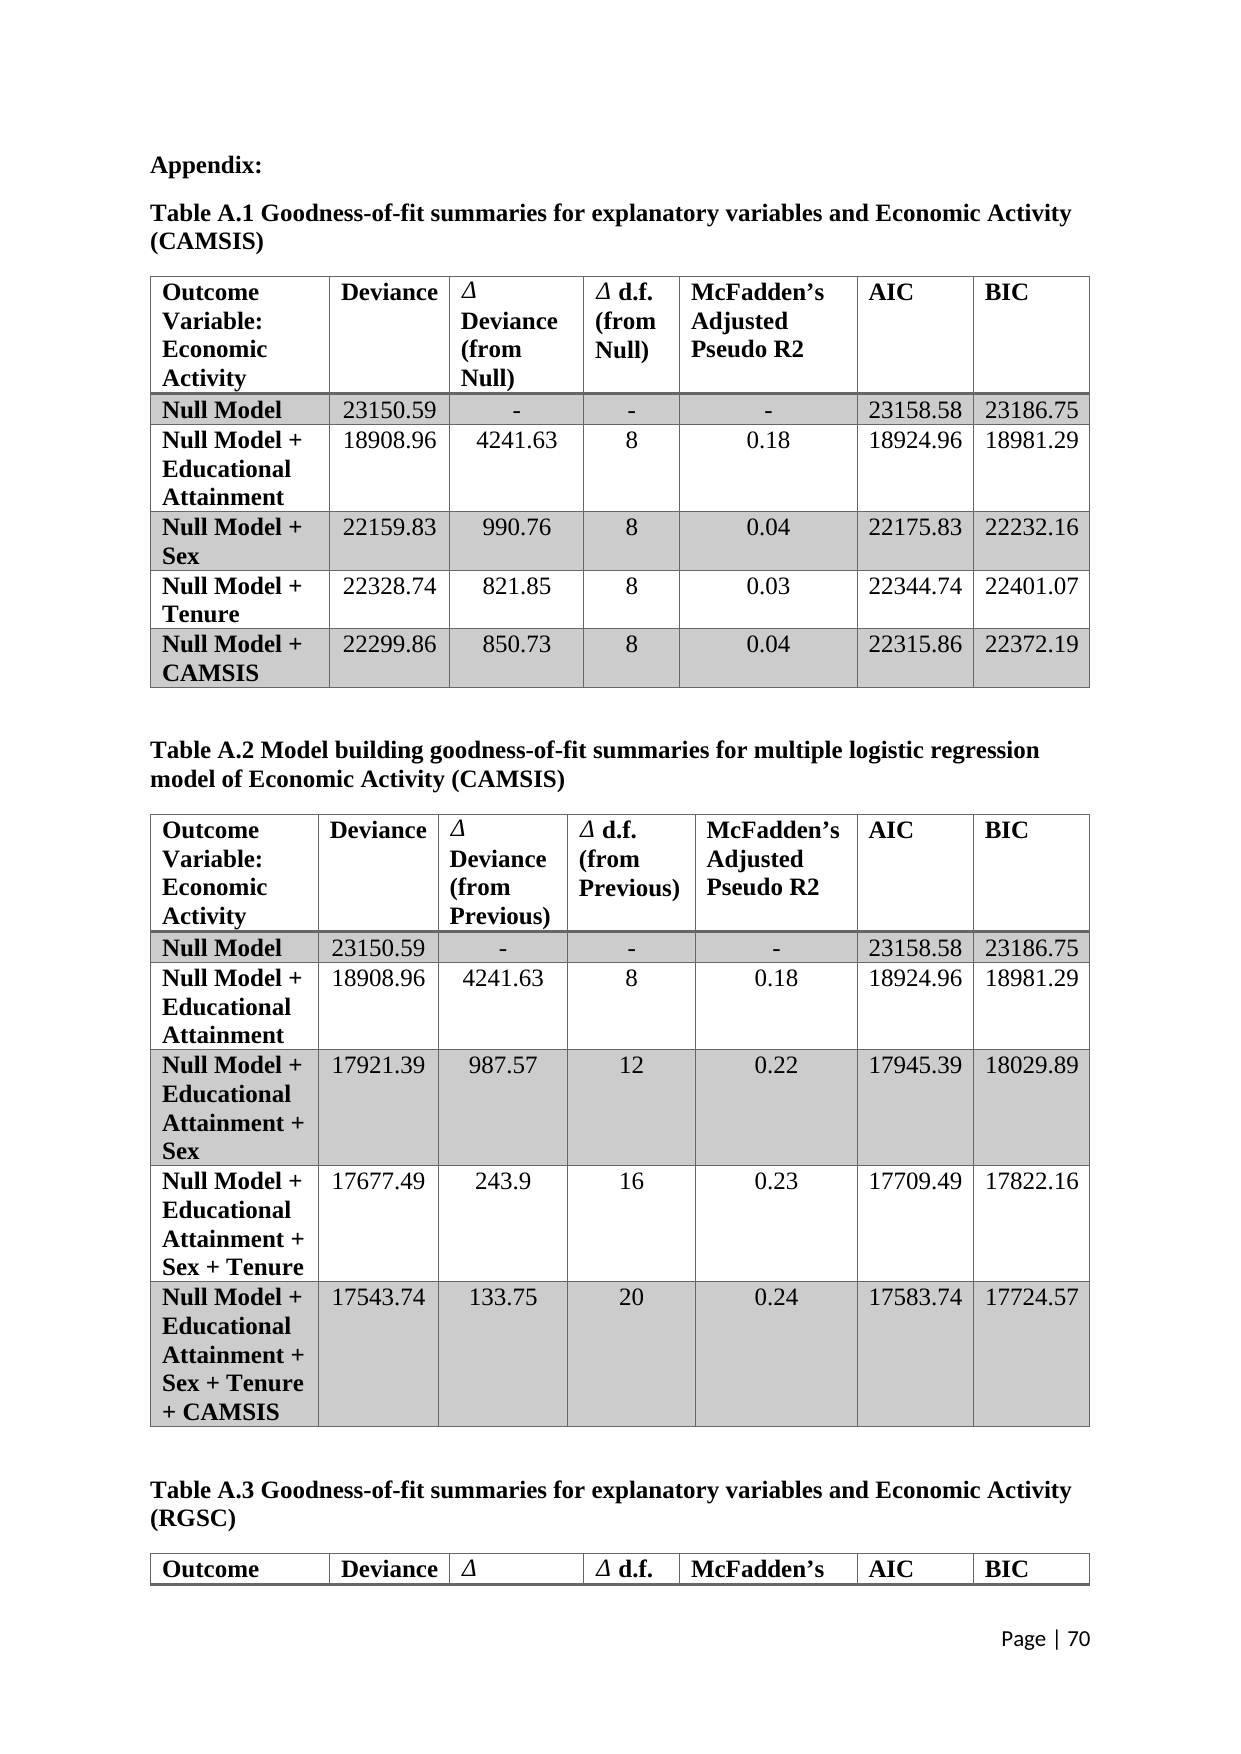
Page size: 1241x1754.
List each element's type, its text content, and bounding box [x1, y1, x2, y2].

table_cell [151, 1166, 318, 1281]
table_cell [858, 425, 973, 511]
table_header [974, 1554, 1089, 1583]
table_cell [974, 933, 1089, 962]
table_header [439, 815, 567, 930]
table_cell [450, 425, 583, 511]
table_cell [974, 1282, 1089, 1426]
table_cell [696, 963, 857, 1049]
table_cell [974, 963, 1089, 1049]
text Table A.1 Goodness-of-fit summaries for explanatory variables and Economic Activity (CAMSIS) [150, 198, 1090, 255]
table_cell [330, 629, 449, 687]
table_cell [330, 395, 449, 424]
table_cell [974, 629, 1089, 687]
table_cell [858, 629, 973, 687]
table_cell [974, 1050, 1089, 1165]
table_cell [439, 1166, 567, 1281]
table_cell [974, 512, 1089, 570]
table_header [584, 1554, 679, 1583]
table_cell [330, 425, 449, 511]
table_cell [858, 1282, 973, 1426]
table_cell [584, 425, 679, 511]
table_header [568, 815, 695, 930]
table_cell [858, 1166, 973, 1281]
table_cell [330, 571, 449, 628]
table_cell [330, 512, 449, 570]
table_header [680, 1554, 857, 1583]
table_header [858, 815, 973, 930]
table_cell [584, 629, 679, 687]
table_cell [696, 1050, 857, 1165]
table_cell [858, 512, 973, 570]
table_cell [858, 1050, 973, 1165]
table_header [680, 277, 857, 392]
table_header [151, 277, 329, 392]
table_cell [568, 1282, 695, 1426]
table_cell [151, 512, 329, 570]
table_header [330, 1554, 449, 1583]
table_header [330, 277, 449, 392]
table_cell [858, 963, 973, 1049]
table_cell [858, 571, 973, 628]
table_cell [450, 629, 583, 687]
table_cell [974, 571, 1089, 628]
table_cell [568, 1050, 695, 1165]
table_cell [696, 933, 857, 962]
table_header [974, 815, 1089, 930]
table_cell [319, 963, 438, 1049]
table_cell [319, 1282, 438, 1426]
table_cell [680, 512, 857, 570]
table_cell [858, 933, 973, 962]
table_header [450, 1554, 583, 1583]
text Appendix: [150, 150, 1090, 179]
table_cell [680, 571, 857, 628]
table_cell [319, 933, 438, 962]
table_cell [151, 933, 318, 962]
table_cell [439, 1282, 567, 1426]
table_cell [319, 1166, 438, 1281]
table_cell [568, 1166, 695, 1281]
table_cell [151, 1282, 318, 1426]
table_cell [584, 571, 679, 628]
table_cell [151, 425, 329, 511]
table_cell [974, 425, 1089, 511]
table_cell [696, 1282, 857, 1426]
text Table A.3 Goodness-of-fit summaries for explanatory variables and Economic Activity (RGSC) [150, 1475, 1090, 1532]
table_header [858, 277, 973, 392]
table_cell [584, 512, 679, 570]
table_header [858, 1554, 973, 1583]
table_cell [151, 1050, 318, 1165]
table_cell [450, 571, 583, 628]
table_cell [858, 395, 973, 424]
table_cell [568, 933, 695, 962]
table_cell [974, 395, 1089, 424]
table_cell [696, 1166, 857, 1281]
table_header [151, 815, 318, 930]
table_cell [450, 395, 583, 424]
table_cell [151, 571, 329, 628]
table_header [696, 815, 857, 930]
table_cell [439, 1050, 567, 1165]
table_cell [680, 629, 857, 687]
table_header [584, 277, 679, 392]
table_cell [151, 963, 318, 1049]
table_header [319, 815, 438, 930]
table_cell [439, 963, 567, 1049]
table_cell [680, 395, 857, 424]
text Table A.2 Model building goodness-of-fit summaries for multiple logistic regression model of Economic Activity (CAMSIS) [150, 736, 1090, 793]
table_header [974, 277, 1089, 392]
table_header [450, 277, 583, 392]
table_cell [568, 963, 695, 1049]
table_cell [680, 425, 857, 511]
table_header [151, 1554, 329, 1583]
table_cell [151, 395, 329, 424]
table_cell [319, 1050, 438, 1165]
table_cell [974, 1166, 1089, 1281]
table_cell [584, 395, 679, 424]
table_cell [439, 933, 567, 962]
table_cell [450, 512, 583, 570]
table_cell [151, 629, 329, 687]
